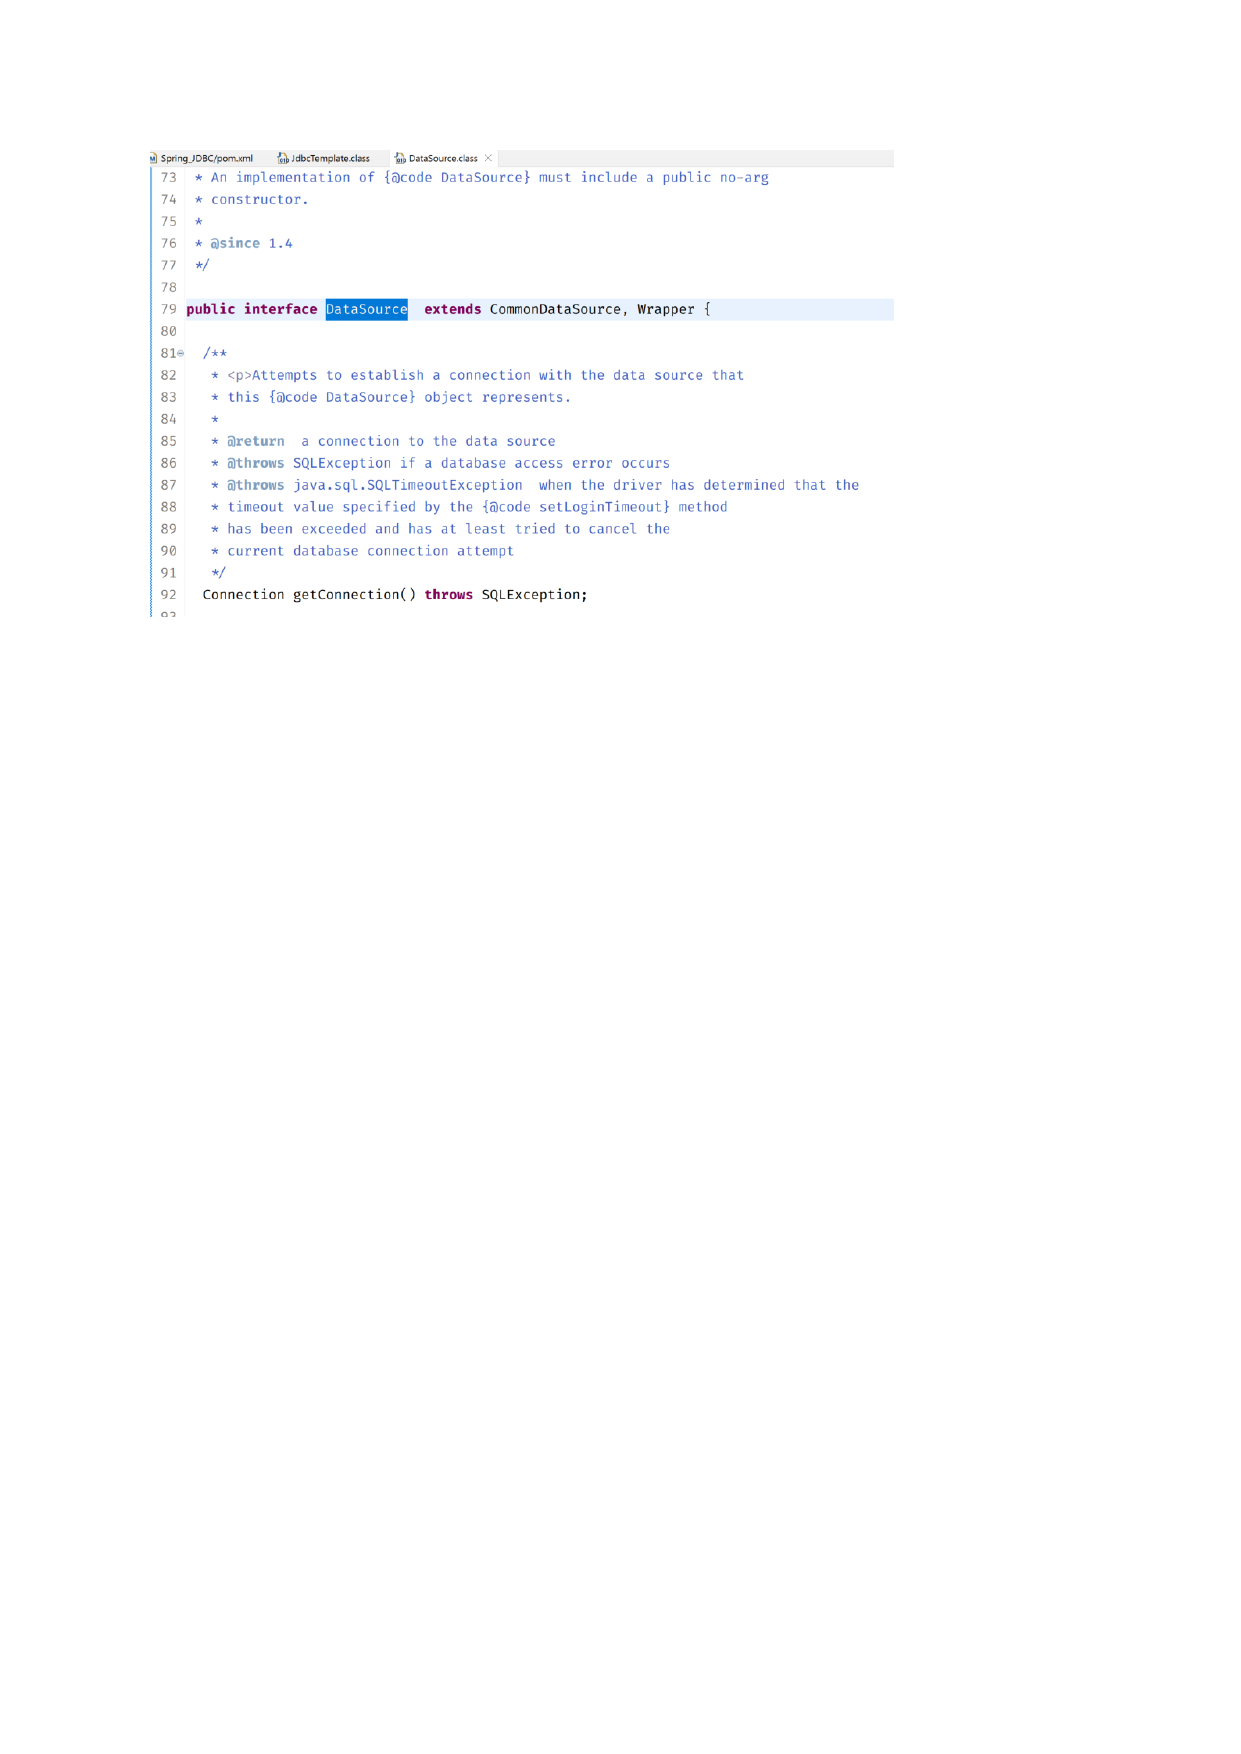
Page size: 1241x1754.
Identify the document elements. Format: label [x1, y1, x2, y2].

picture [150, 150, 894, 617]
